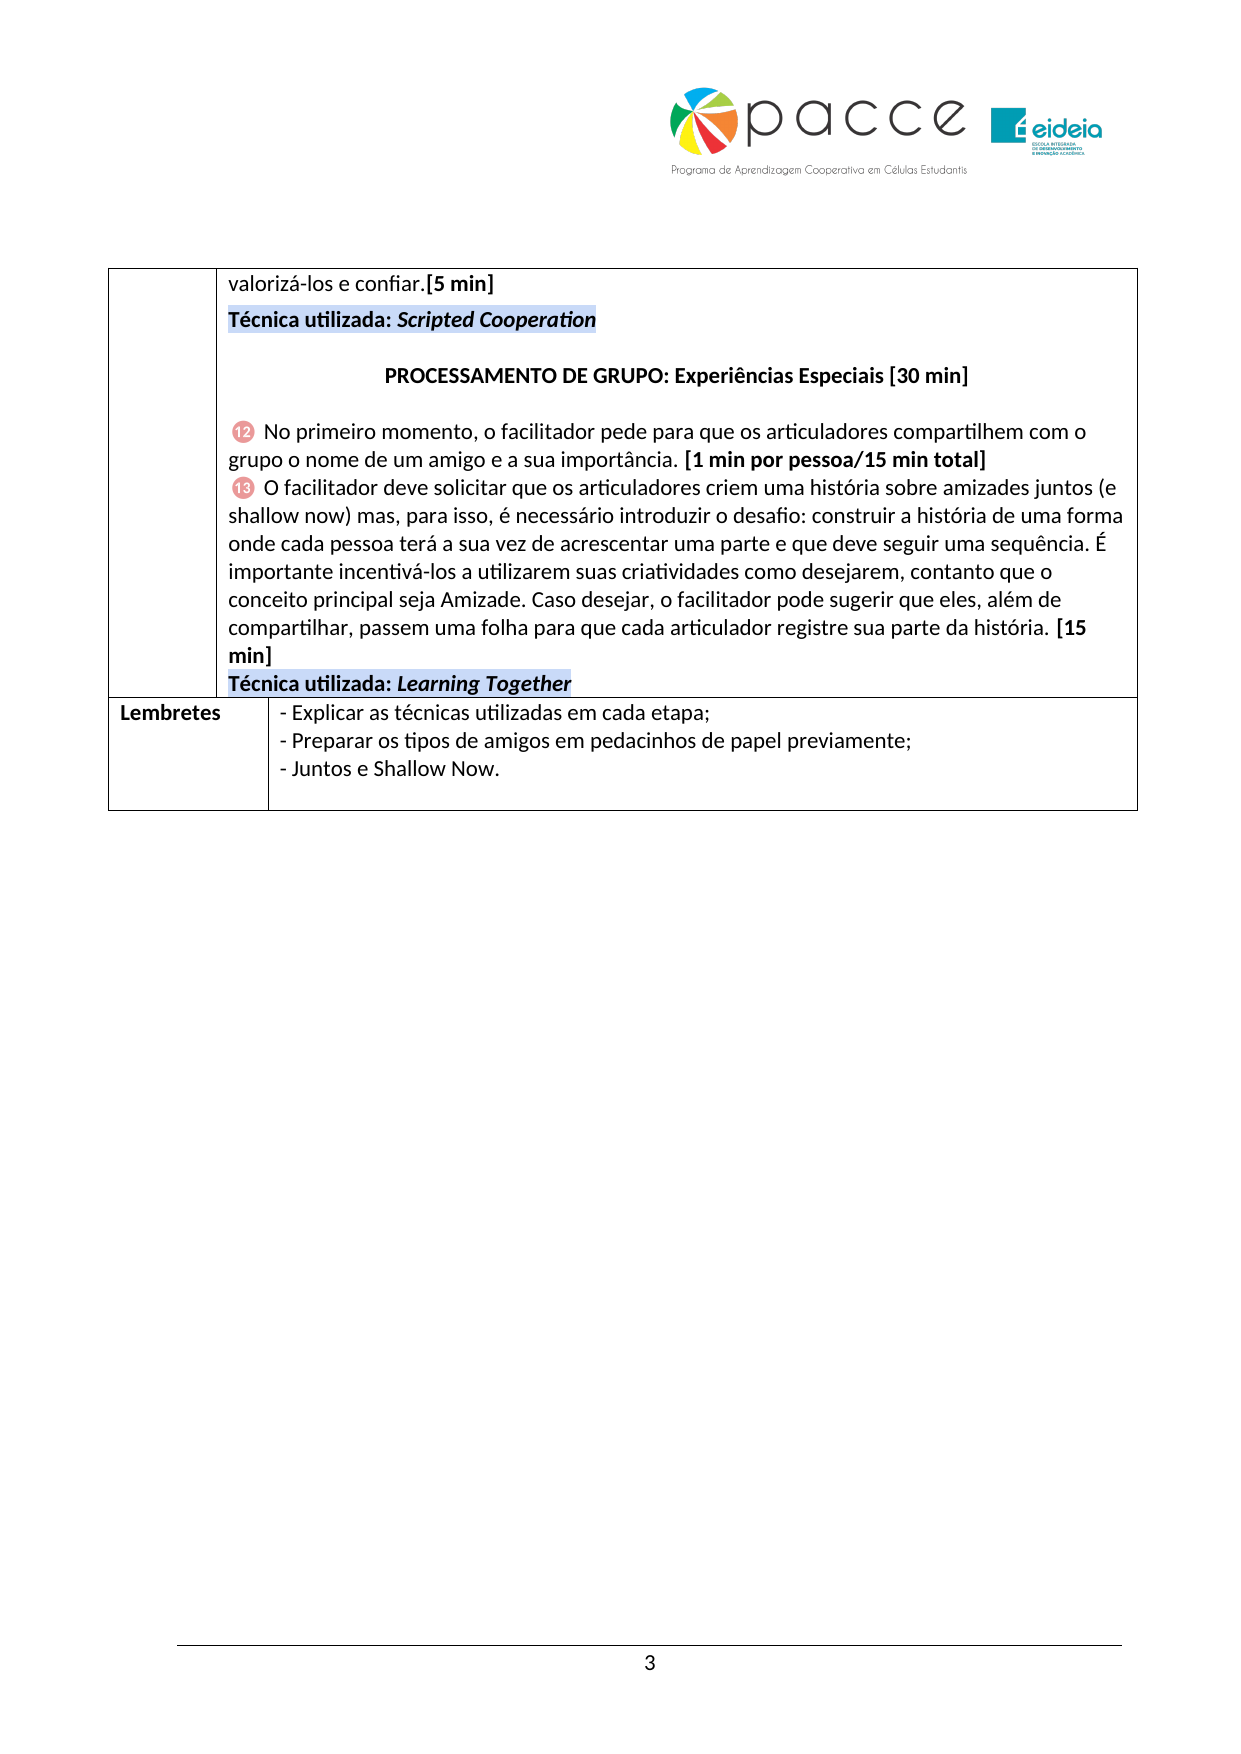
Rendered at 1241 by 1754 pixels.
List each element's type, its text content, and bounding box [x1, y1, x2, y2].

table_cell - Explicar as técnicas utilizadas em cada etapa; - Preparar os tipos de amigos em pedacinhos de papel previamente; - Juntos e Shallow Now. [269, 698, 1137, 810]
table_cell [109, 269, 216, 697]
table_cell Lembretes [109, 698, 268, 810]
picture [655, 73, 1123, 190]
